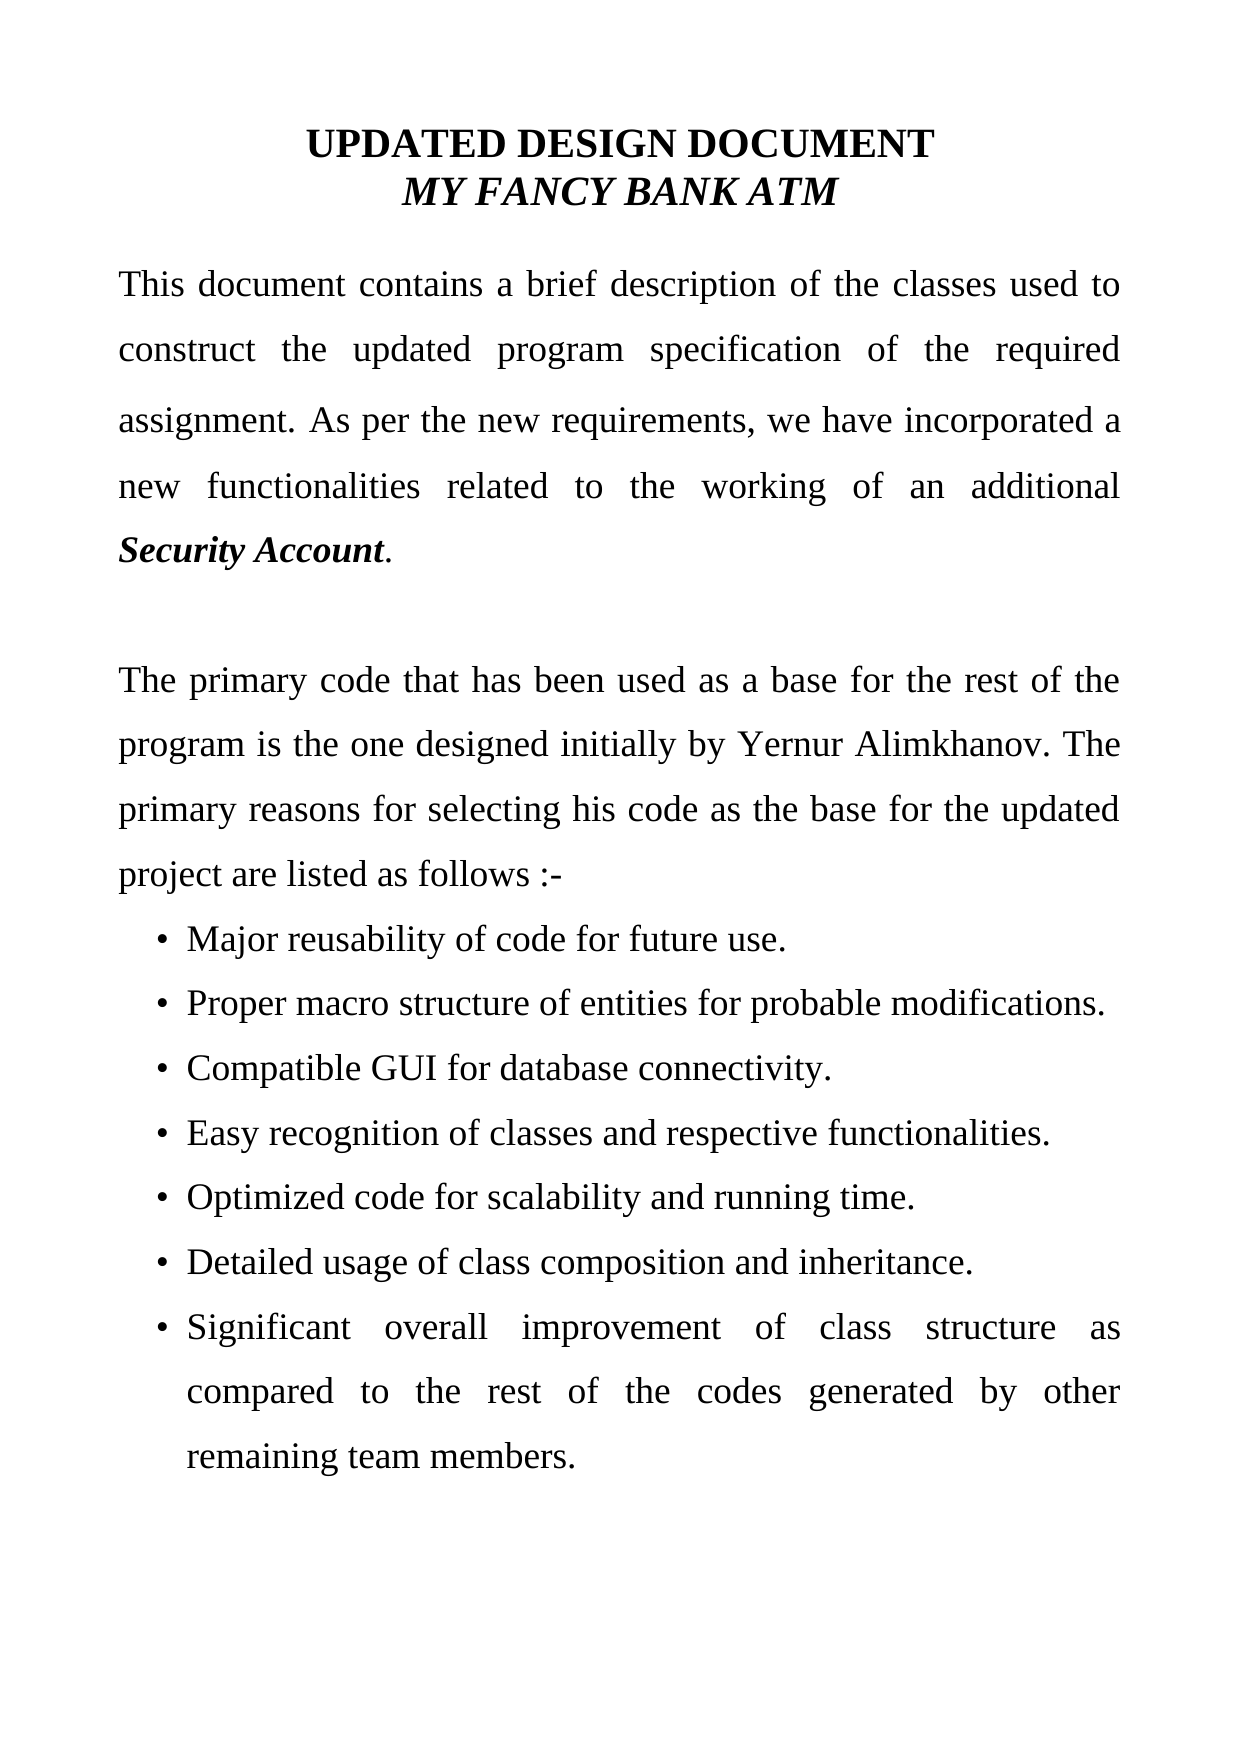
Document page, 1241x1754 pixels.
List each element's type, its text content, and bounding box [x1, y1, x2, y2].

list Proper macro structure of entities for probable modifications. [156, 981, 1122, 1024]
list Easy recognition of classes and respective functionalities. [156, 1110, 1122, 1153]
list Detailed usage of class composition and inheritance. [156, 1239, 1122, 1282]
text MY FANCY BANK ATM [118, 166, 1122, 214]
text UPDATED DESIGN DOCUMENT [118, 118, 1122, 166]
list Major reusability of code for future use. [156, 916, 1122, 959]
text The primary code that has been used as a base for the rest of the program is the one designed initially by Yernur Alimkhanov. The primary reasons for selecting his code as the base for the updated project are listed as follows :- [118, 657, 1122, 894]
list Significant overall improvement of class structure as compared to the rest of the codes generated by other remaining team members. [156, 1304, 1122, 1477]
list Compatible GUI for database connectivity. [156, 1045, 1122, 1088]
text This document contains a brief description of the classes used to construct the updated program specification of the required assignment. As per the new requirements, we have incorporated a new functionalities related to the working of an additional Security Account. [118, 262, 1122, 571]
list Optimized code for scalability and running time. [156, 1175, 1122, 1218]
